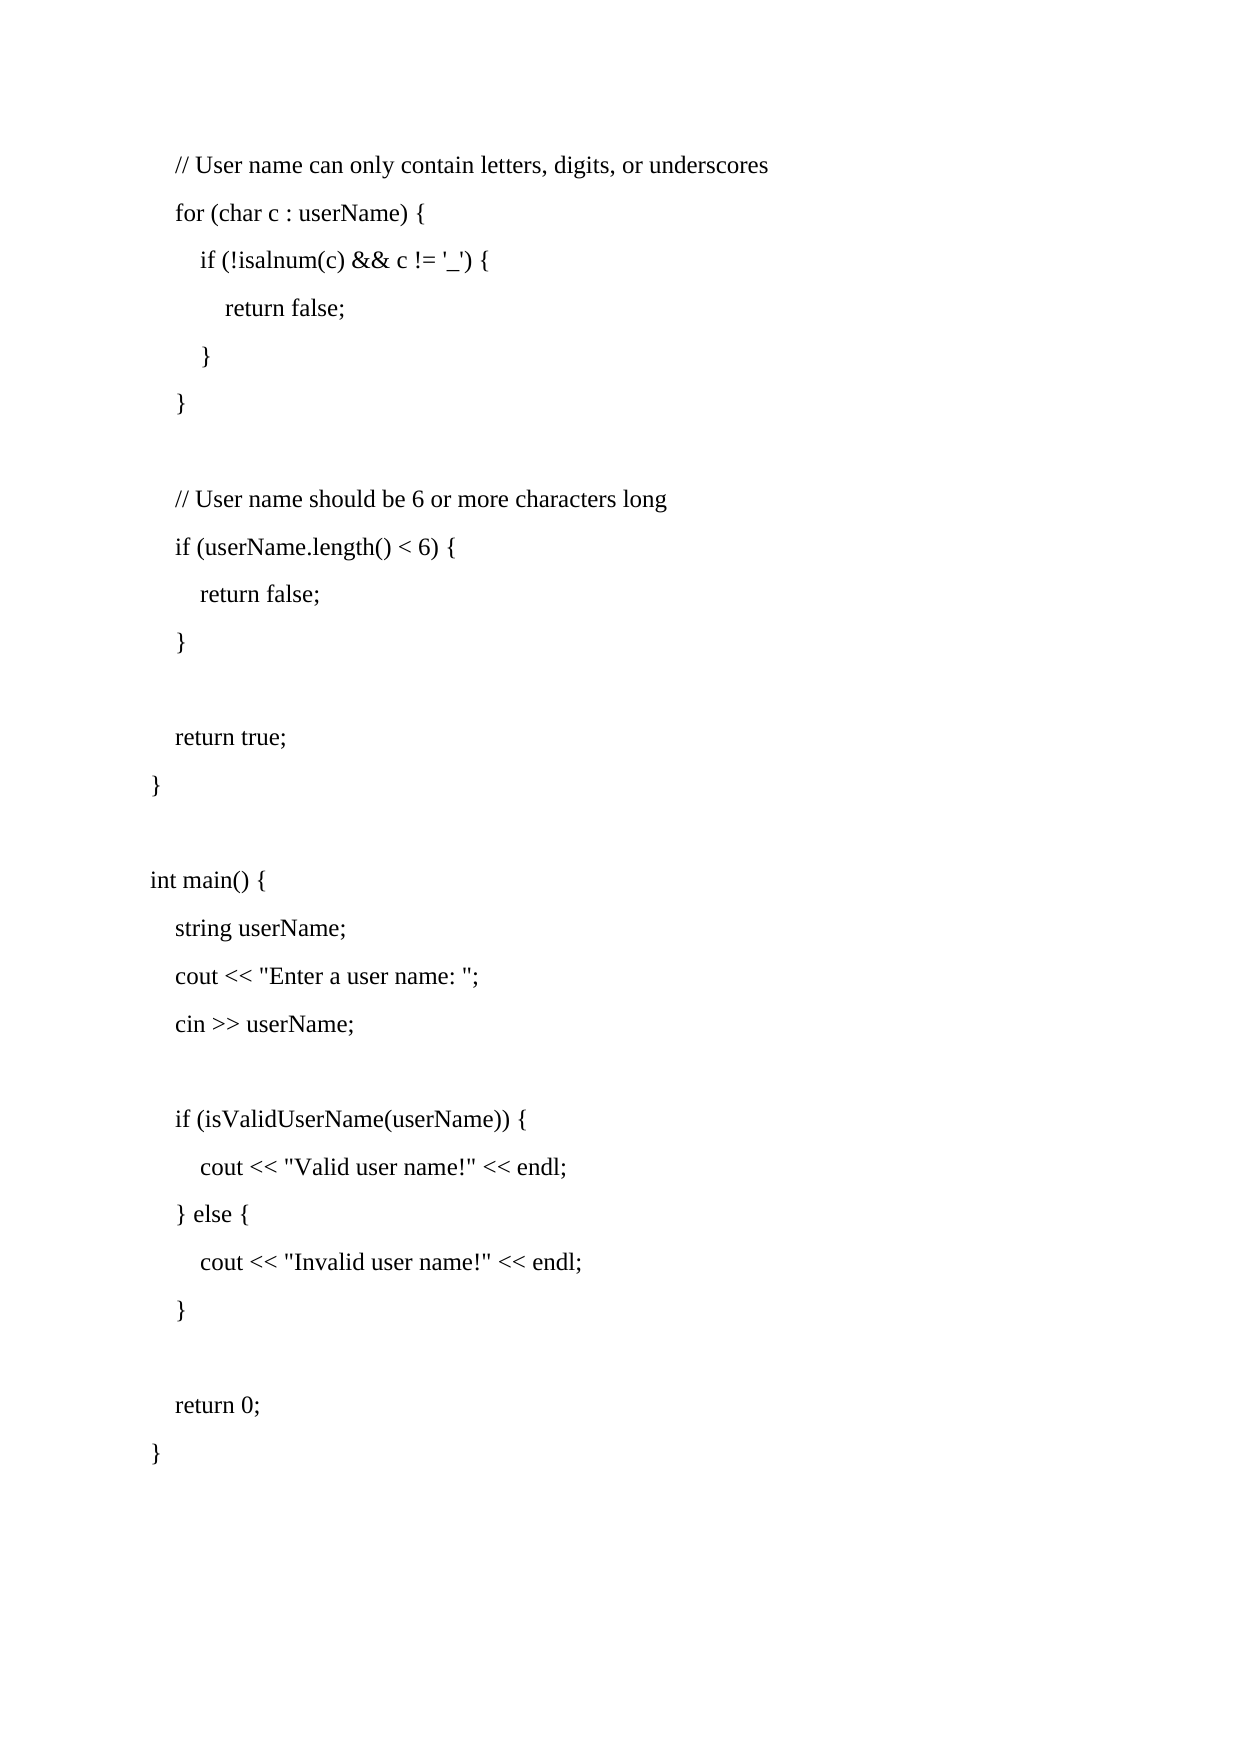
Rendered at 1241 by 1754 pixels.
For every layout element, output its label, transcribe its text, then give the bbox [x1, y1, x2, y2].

text return 0; [150, 1390, 1122, 1419]
text cout << "Valid user name!" << endl; [150, 1152, 1122, 1181]
text } else { [150, 1199, 1122, 1228]
text } [150, 1438, 1122, 1467]
text // User name should be 6 or more characters long [150, 484, 1122, 513]
text if (!isalnum(c) && c != '_') { [150, 245, 1122, 274]
text string userName; [150, 913, 1122, 942]
text } [150, 1295, 1122, 1324]
text // User name can only contain letters, digits, or underscores [150, 150, 1122, 179]
text cin >> userName; [150, 1009, 1122, 1037]
text return false; [150, 579, 1122, 608]
text } [150, 627, 1122, 656]
text return false; [150, 293, 1122, 322]
text cout << "Invalid user name!" << endl; [150, 1247, 1122, 1276]
text int main() { [150, 866, 1122, 894]
text cout << "Enter a user name: "; [150, 961, 1122, 990]
text return true; [150, 722, 1122, 751]
text for (char c : userName) { [150, 198, 1122, 226]
text if (userName.length() < 6) { [150, 532, 1122, 560]
text } [150, 770, 1122, 799]
text } [150, 341, 1122, 369]
text if (isValidUserName(userName)) { [150, 1104, 1122, 1133]
text } [150, 388, 1122, 417]
